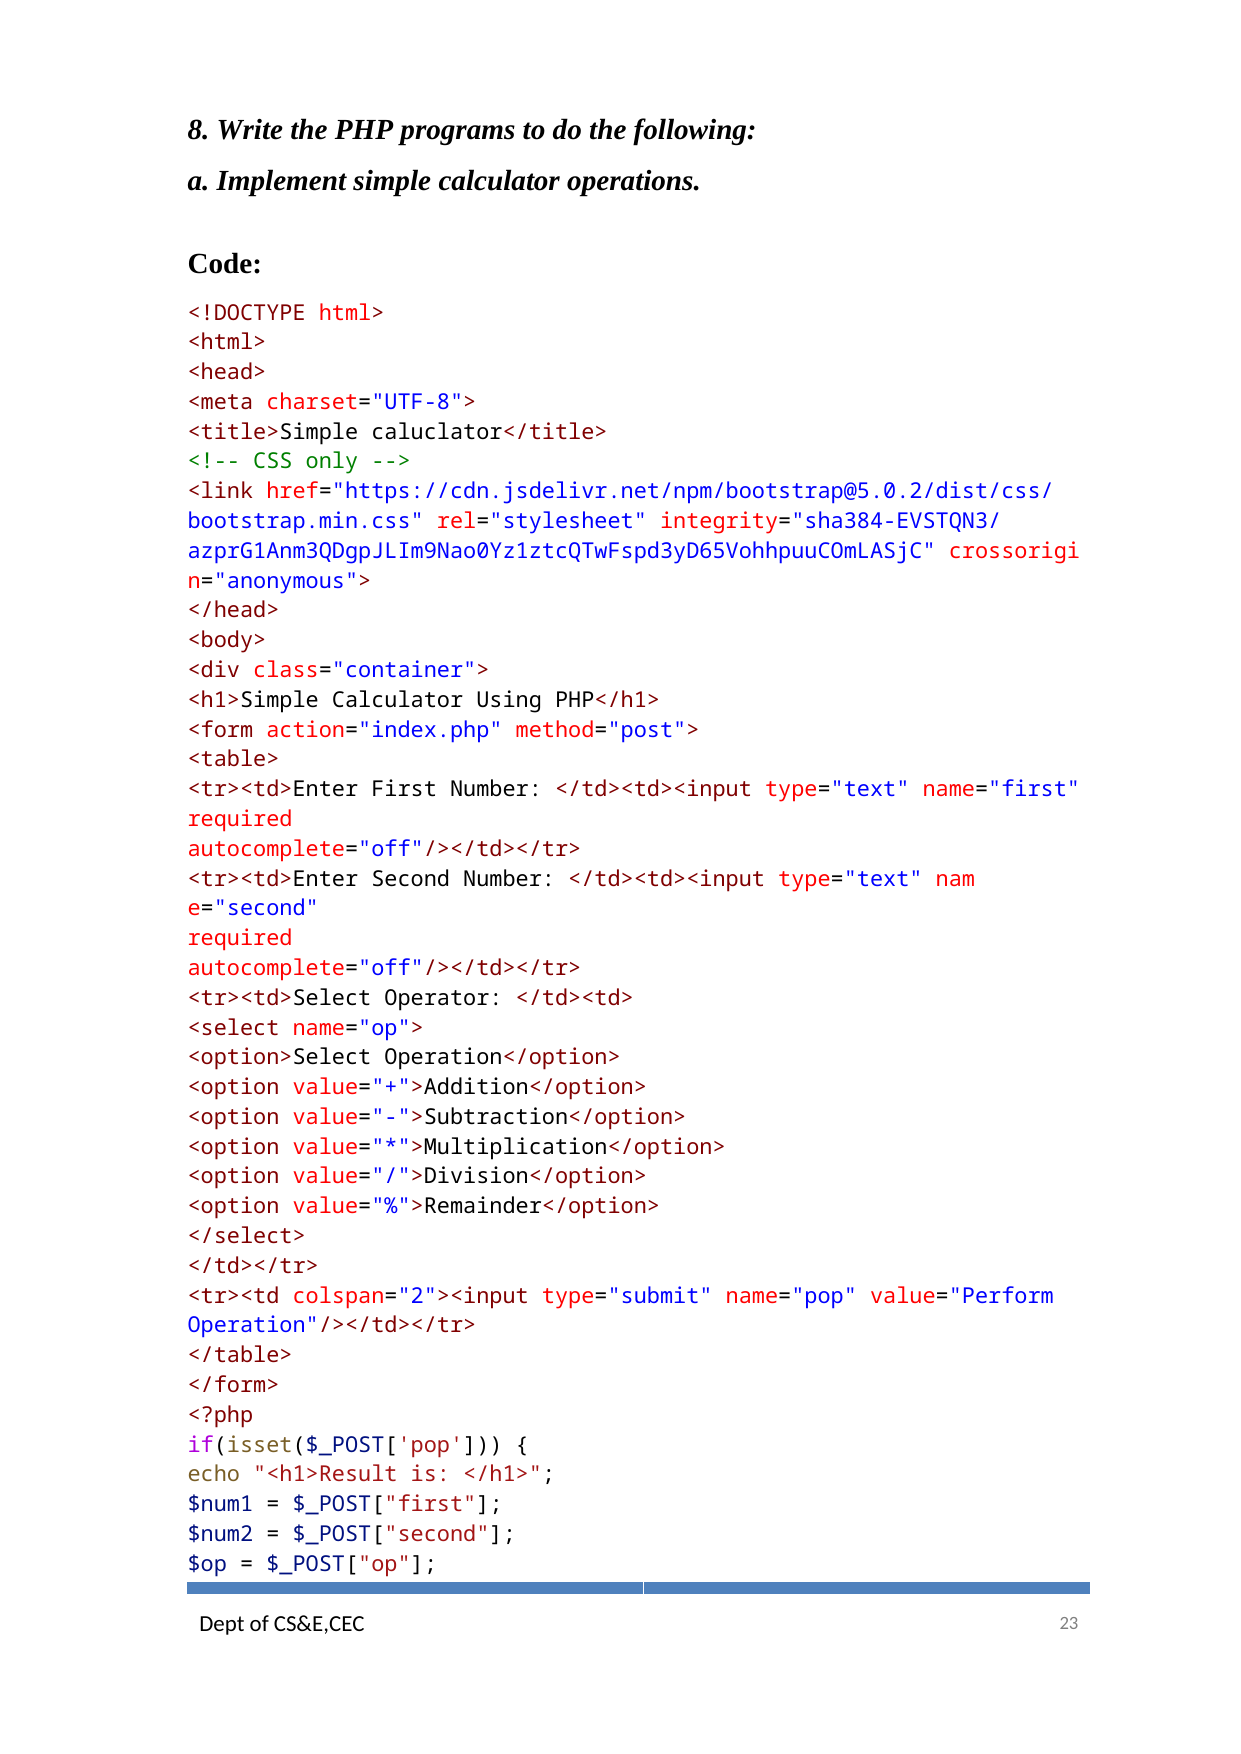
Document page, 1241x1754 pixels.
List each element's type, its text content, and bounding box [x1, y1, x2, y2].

text <table> [187, 743, 1090, 773]
text <meta charset="UTF-8"> [187, 386, 1090, 416]
text if(isset($_POST['pop'])) { [187, 1428, 1090, 1458]
text </table> [187, 1339, 1090, 1369]
text <?php [187, 1399, 1090, 1428]
text </td></tr> [187, 1250, 1090, 1279]
text 8. Write the PHP programs to do the following: [187, 112, 1090, 146]
text <option value="*">Multiplication</option> [187, 1131, 1090, 1160]
text required [187, 922, 1090, 952]
text <tr><td>Enter Second Number: </td><td><input type="text" name="second" [187, 862, 1090, 922]
text <head> [187, 356, 1090, 386]
text $op = $_POST["op"]; [187, 1548, 1090, 1577]
text <title>Simple caluclator</title> [187, 416, 1090, 445]
text <tr><td>Enter First Number: </td><td><input type="text" name="first" required [187, 773, 1090, 833]
text <body> [187, 624, 1090, 654]
text autocomplete="off"/></td></tr> [187, 833, 1090, 862]
text <option value="-">Subtraction</option> [187, 1101, 1090, 1131]
text <select name="op"> [187, 1011, 1090, 1041]
text <h1>Simple Calculator Using PHP</h1> [187, 684, 1090, 713]
text echo "<h1>Result is: </h1>"; [187, 1458, 1090, 1488]
text <div class="container"> [187, 654, 1090, 684]
text <!DOCTYPE html> [187, 296, 1090, 326]
text </select> [187, 1220, 1090, 1250]
text autocomplete="off"/></td></tr> [187, 952, 1090, 982]
text <form action="index.php" method="post"> [187, 713, 1090, 743]
text Operation"/></td></tr> [187, 1309, 1090, 1339]
text $num1 = $_POST["first"]; [187, 1488, 1090, 1518]
text </head> [187, 594, 1090, 624]
text <option value="/">Division</option> [187, 1160, 1090, 1190]
text <link href="https://cdn.jsdelivr.net/npm/bootstrap@5.0.2/dist/css/bootstrap.min.css" rel="stylesheet" integrity="sha384-EVSTQN3/azprG1Anm3QDgpJLIm9Nao0Yz1ztcQTwFspd3yD65VohhpuuCOmLASjC" crossorigin="anonymous"> [187, 475, 1090, 594]
text <tr><td>Select Operator: </td><td> [187, 982, 1090, 1011]
text <option value="%">Remainder</option> [187, 1190, 1090, 1220]
text a. Implement simple calculator operations. [187, 163, 1090, 196]
text <option value="+">Addition</option> [187, 1071, 1090, 1101]
text <!-- CSS only --> [187, 445, 1090, 475]
text </form> [187, 1369, 1090, 1399]
text <html> [187, 326, 1090, 356]
text <tr><td colspan="2"><input type="submit" name="pop" value="Perform [187, 1279, 1090, 1309]
text <option>Select Operation</option> [187, 1041, 1090, 1071]
text $num2 = $_POST["second"]; [187, 1518, 1090, 1548]
text Code: [187, 246, 1090, 280]
